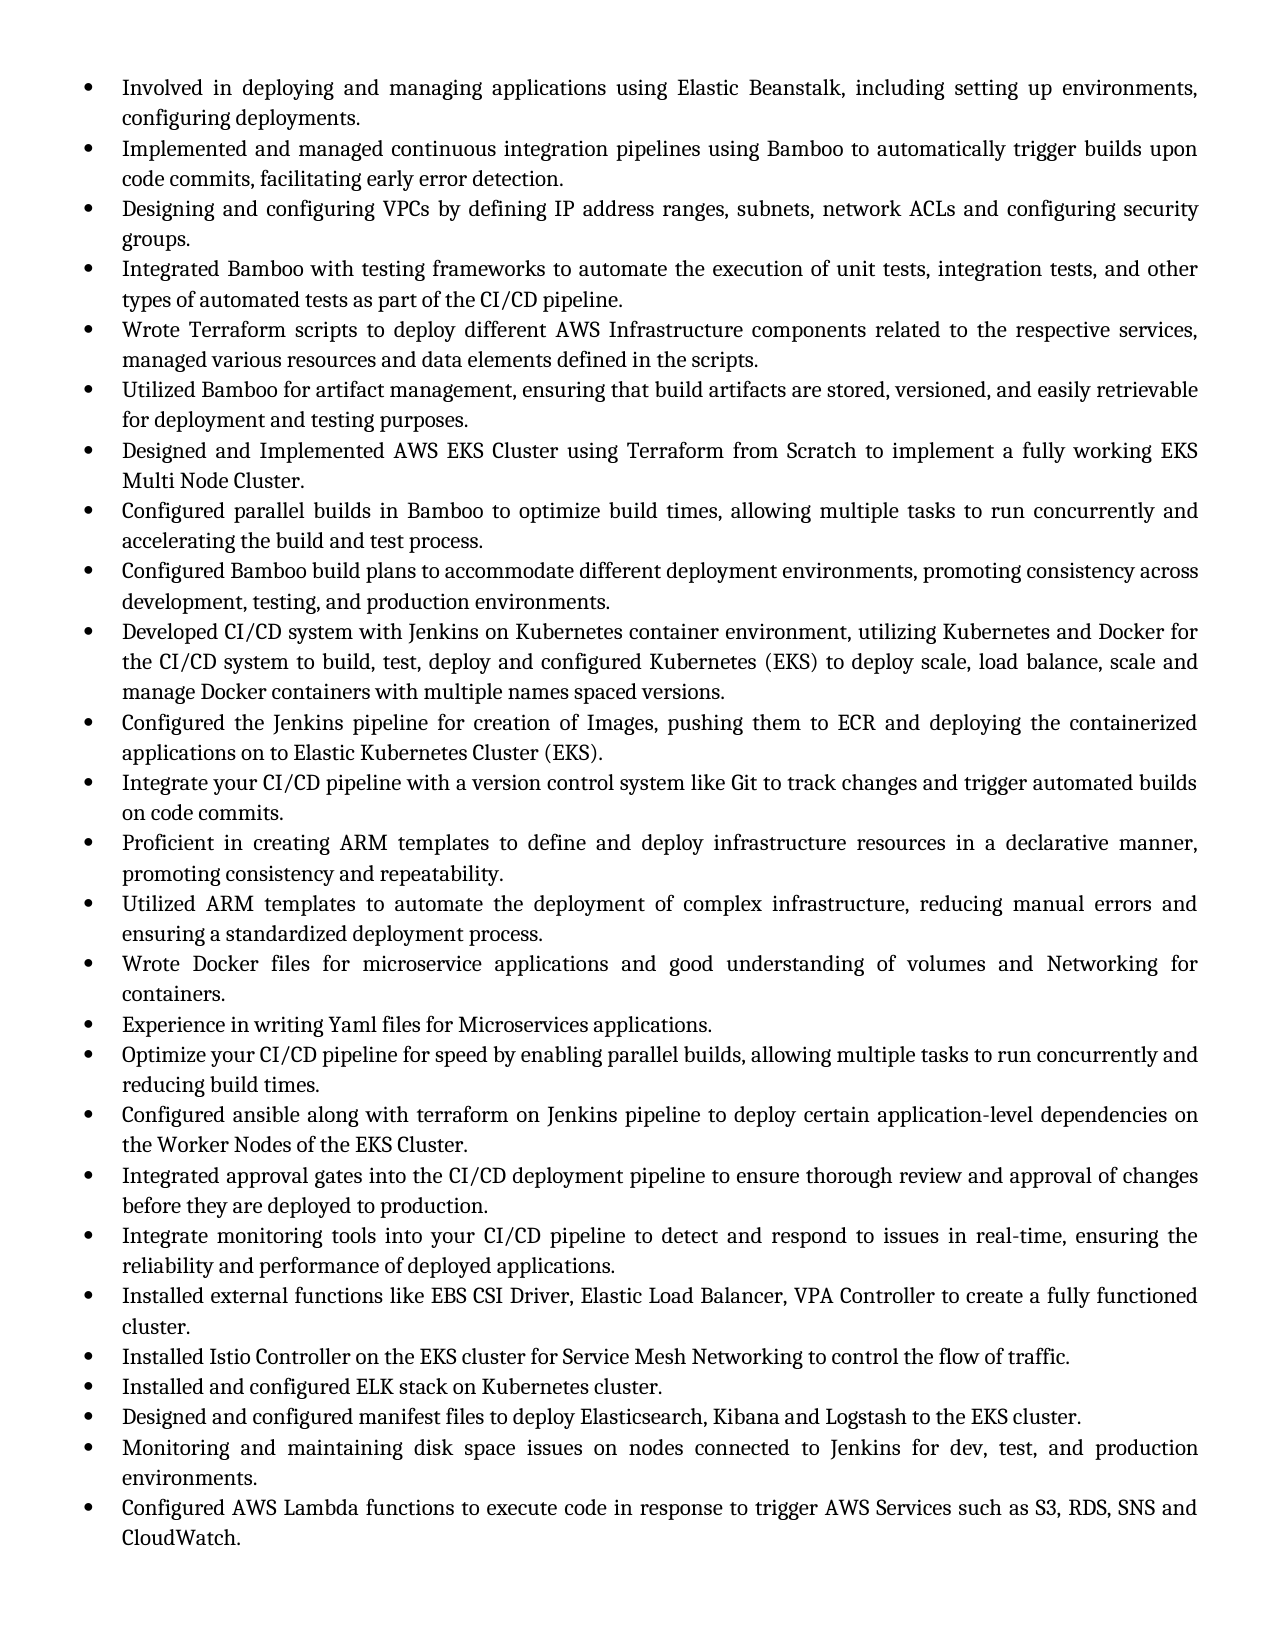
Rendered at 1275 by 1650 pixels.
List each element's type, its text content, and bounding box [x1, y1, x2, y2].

list Integrated approval gates into the CI/CD deployment pipeline to ensure thorough review and approval of changes before they are deployed to production. [84, 1162, 1200, 1219]
list Integrated Bamboo with testing frameworks to automate the execution of unit tests, integration tests, and other types of automated tests as part of the CI/CD pipeline. [84, 256, 1200, 313]
list Installed Istio Controller on the EKS cluster for Service Mesh Networking to control the flow of traffic. [84, 1344, 1200, 1370]
list Integrate your CI/CD pipeline with a version control system like Git to track changes and trigger automated builds on code commits. [84, 770, 1200, 826]
list Utilized ARM templates to automate the deployment of complex infrastructure, reducing manual errors and ensuring a standardized deployment process. [84, 891, 1200, 947]
list Designed and configured manifest files to deploy Elasticsearch, Kibana and Logstash to the EKS cluster. [84, 1404, 1200, 1431]
list Configured parallel builds in Bamboo to optimize build times, allowing multiple tasks to run concurrently and accelerating the build and test process. [84, 498, 1200, 554]
list Optimize your CI/CD pipeline for speed by enabling parallel builds, allowing multiple tasks to run concurrently and reducing build times. [84, 1042, 1200, 1098]
list Involved in deploying and managing applications using Elastic Beanstalk, including setting up environments, configuring deployments. [84, 75, 1200, 132]
list Designed and Implemented AWS EKS Cluster using Terraform from Scratch to implement a fully working EKS Multi Node Cluster. [84, 437, 1200, 494]
list Installed external functions like EBS CSI Driver, Elastic Load Balancer, VPA Controller to create a fully functioned cluster. [84, 1283, 1200, 1340]
list Configured Bamboo build plans to accommodate different deployment environments, promoting consistency across development, testing, and production environments. [84, 558, 1200, 615]
list Experience in writing Yaml files for Microservices applications. [84, 1011, 1200, 1038]
list Monitoring and maintaining disk space issues on nodes connected to Jenkins for dev, test, and production environments. [84, 1434, 1200, 1491]
list Implemented and managed continuous integration pipelines using Bamboo to automatically trigger builds upon code commits, facilitating early error detection. [84, 135, 1200, 192]
list Utilized Bamboo for artifact management, ensuring that build artifacts are stored, versioned, and easily retrievable for deployment and testing purposes. [84, 377, 1200, 434]
list Configured ansible along with terraform on Jenkins pipeline to deploy certain application-level dependencies on the Worker Nodes of the EKS Cluster. [84, 1102, 1200, 1159]
list Designing and configuring VPCs by defining IP address ranges, subnets, network ACLs and configuring security groups. [84, 196, 1200, 252]
list Wrote Terraform scripts to deploy different AWS Infrastructure components related to the respective services, managed various resources and data elements defined in the scripts. [84, 317, 1200, 373]
list Configured AWS Lambda functions to execute code in response to trigger AWS Services such as S3, RDS, SNS and CloudWatch. [84, 1495, 1200, 1551]
list Wrote Docker files for microservice applications and good understanding of volumes and Networking for containers. [84, 951, 1200, 1008]
list Developed CI/CD system with Jenkins on Kubernetes container environment, utilizing Kubernetes and Docker for the CI/CD system to build, test, deploy and configured Kubernetes (EKS) to deploy scale, load balance, scale and manage Docker containers with multiple names spaced versions. [84, 619, 1200, 706]
list Installed and configured ELK stack on Kubernetes cluster. [84, 1374, 1200, 1400]
list Configured the Jenkins pipeline for creation of Images, pushing them to ECR and deploying the containerized applications on to Elastic Kubernetes Cluster (EKS). [84, 709, 1200, 766]
list Integrate monitoring tools into your CI/CD pipeline to detect and respond to issues in real-time, ensuring the reliability and performance of deployed applications. [84, 1223, 1200, 1279]
list Proficient in creating ARM templates to define and deploy infrastructure resources in a declarative manner, promoting consistency and repeatability. [84, 830, 1200, 887]
